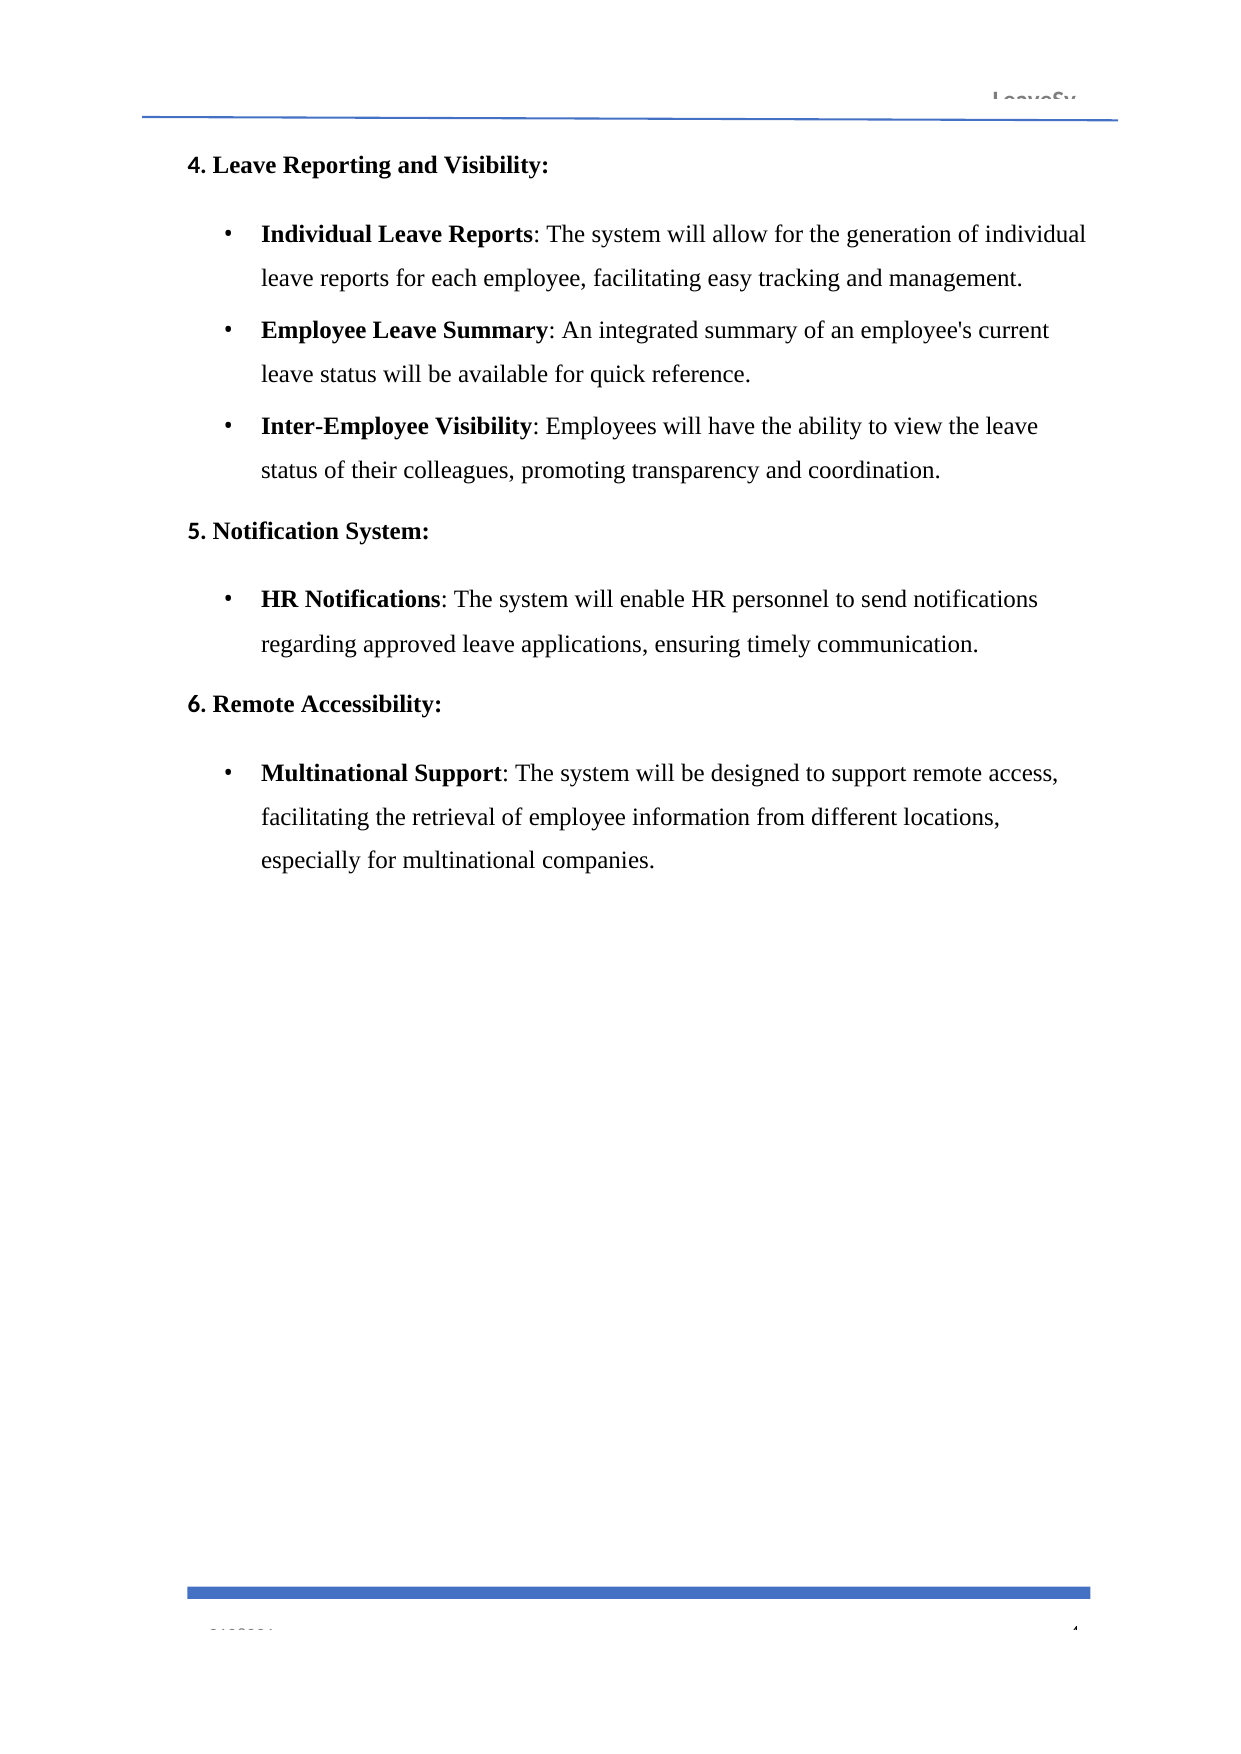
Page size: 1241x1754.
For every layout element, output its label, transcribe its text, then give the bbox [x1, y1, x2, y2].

list Inter-Employee Visibility: Employees will have the ability to view the leave status of their colleagues, promoting transparency and coordination. [223, 408, 1039, 484]
subtitle Leave Reporting and Visibility: [187, 149, 1240, 180]
list Individual Leave Reports: The system will allow for the generation of individual leave reports for each employee, facilitating easy tracking and management. [223, 215, 1087, 292]
list Multinational Support: The system will be designed to support remote access, facilitating the retrieval of employee information from different locations, especially for multinational companies. [223, 754, 1059, 873]
list HR Notifications: The system will enable HR personnel to send notifications regarding approved leave applications, ensuring timely communication. [223, 581, 1038, 658]
subtitle Notification System: [187, 515, 1240, 546]
list Employee Leave Summary: An integrated summary of an employee's current leave status will be available for quick reference. [223, 311, 1049, 388]
subtitle Remote Accessibility: [187, 688, 1240, 719]
